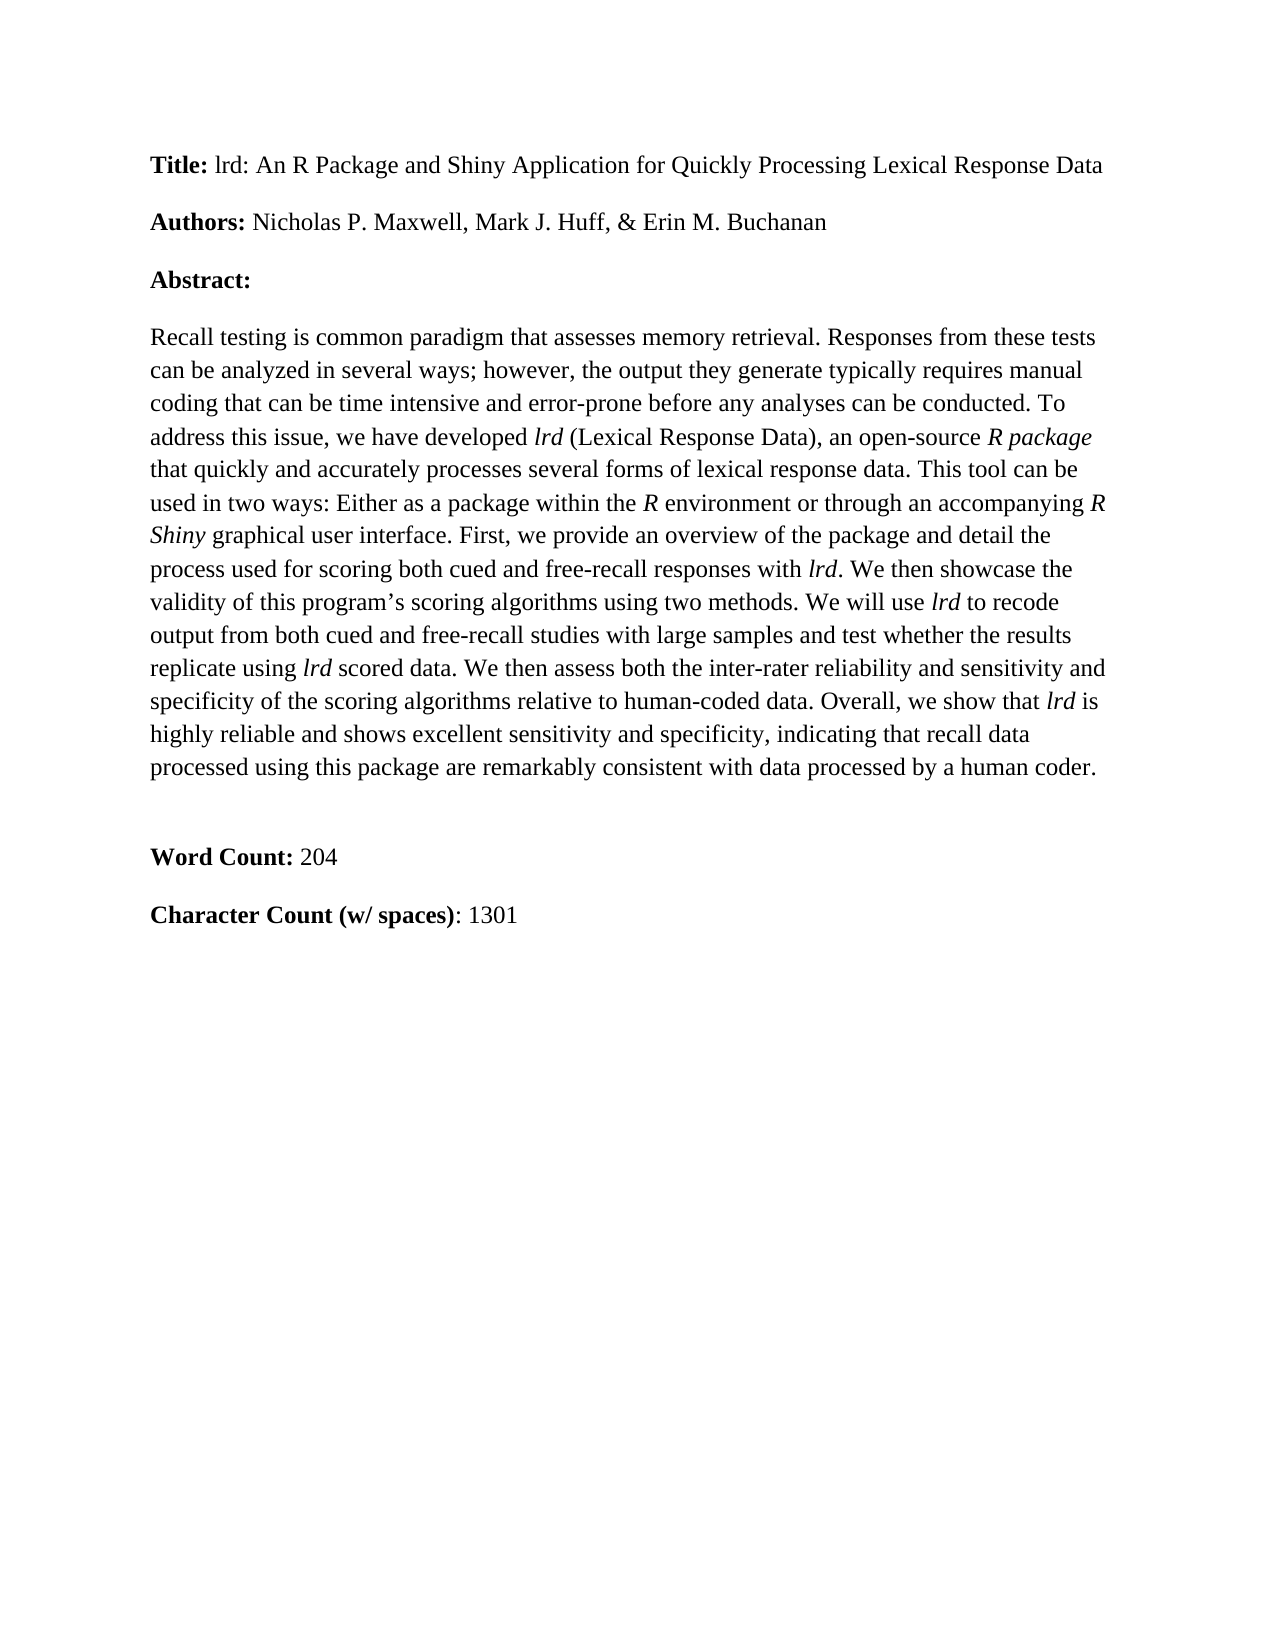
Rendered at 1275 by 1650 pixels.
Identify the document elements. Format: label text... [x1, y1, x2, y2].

text Word Count: 204 [150, 842, 1125, 871]
text Authors: Nicholas P. Maxwell, Mark J. Huff, & Erin M. Buchanan [150, 207, 1125, 236]
text Title: lrd: An R Package and Shiny Application for Quickly Processing Lexical Response Data [150, 150, 1125, 179]
text Abstract: [150, 265, 1125, 294]
text Recall testing is common paradigm that assesses memory retrieval. Responses from these tests can be analyzed in several ways; however, the output they generate typically requires manual coding that can be time intensive and error-prone before any analyses can be conducted. To address this issue, we have developed lrd (Lexical Response Data), an open-source R package that quickly and accurately processes several forms of lexical response data. This tool can be used in two ways: Either as a package within the R environment or through an accompanying R Shiny graphical user interface. First, we provide an overview of the package and detail the process used for scoring both cued and free-recall responses with lrd. We then showcase the validity of this program’s scoring algorithms using two methods. We will use lrd to recode output from both cued and free-recall studies with large samples and test whether the results replicate using lrd scored data. We then assess both the inter-rater reliability and sensitivity and specificity of the scoring algorithms relative to human-coded data. Overall, we show that lrd is highly reliable and shows excellent sensitivity and specificity, indicating that recall data processed using this package are remarkably consistent with data processed by a human coder. [150, 322, 1125, 781]
text Character Count (w/ spaces): 1301 [150, 900, 1125, 928]
